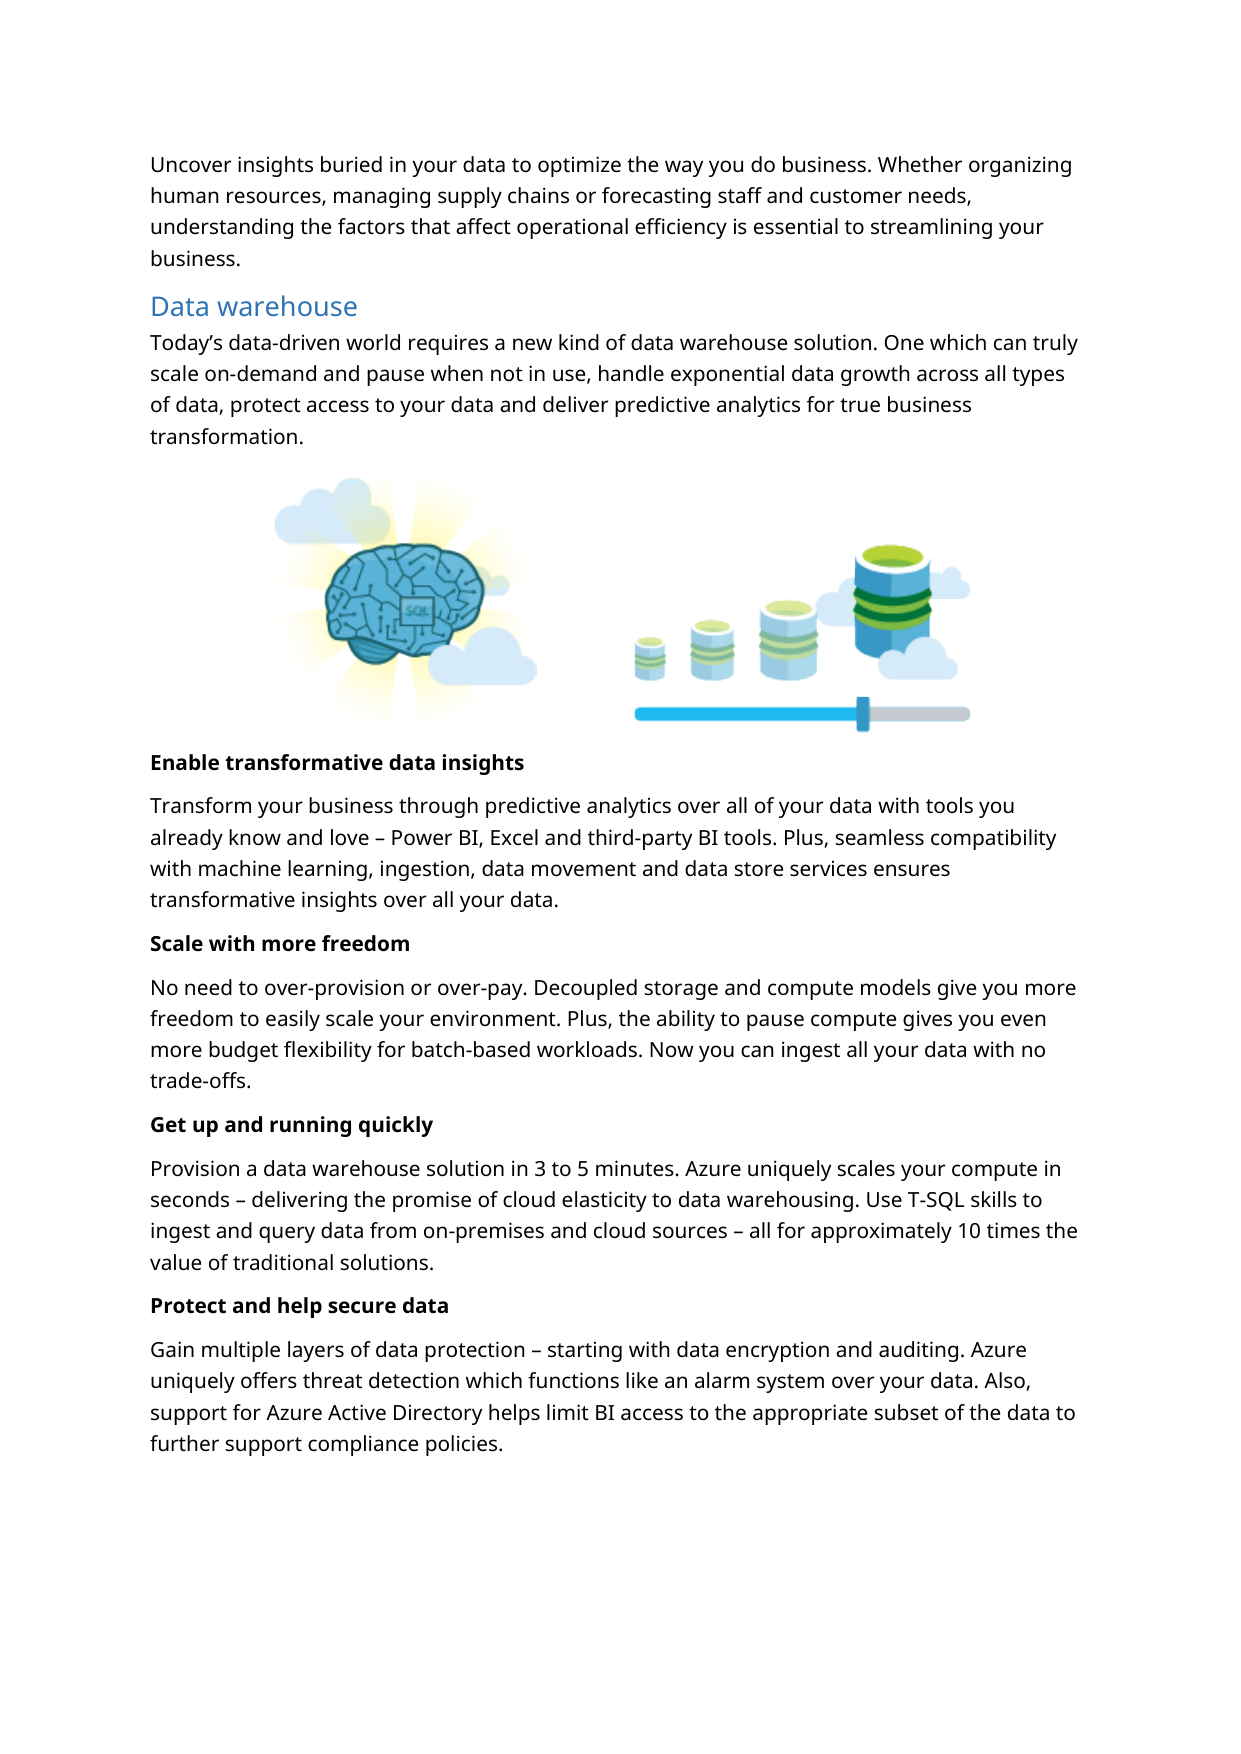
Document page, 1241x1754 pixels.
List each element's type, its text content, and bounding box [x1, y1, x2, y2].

text Gain multiple layers of data protection – starting with data encryption and auditing. Azure uniquely offers threat detection which functions like an alarm system over your data. Also, support for Azure Active Directory helps limit BI access to the appropriate subset of the data to further support compliance policies. [150, 1335, 1090, 1457]
text Get up and running quickly [150, 1110, 1090, 1139]
picture [634, 540, 971, 733]
text Today’s data-driven world requires a new kind of data warehouse solution. One which can truly scale on-demand and pause when not in use, handle exponential data growth across all types of data, protect access to your data and deliver predictive analytics for true business transformation. [150, 328, 1090, 450]
text Protect and help secure data [150, 1292, 1090, 1320]
text Uncover insights buried in your data to optimize the way you do business. Whether organizing human resources, managing supply chains or forecasting staff and customer needs, understanding the factors that affect operational efficiency is essential to streamlining your business. [150, 150, 1090, 272]
text Scale with more freedom [150, 929, 1090, 957]
text No need to over-provision or over-pay. Decoupled storage and compute models give you more freedom to easily scale your environment. Plus, the ability to pause compute gives you even more budget flexibility for batch-based workloads. Now you can ingest all your data with no trade-offs. [150, 973, 1090, 1095]
picture [270, 465, 537, 733]
text Provision a data warehouse solution in 3 to 5 minutes. Azure uniquely scales your compute in seconds – delivering the promise of cloud elasticity to data warehousing. Use T-SQL skills to ingest and query data from on-premises and cloud sources – all for approximately 10 times the value of traditional solutions. [150, 1154, 1090, 1276]
text Transform your business through predictive analytics over all of your data with tools you already know and love – Power BI, Excel and third-party BI tools. Plus, seamless compatibility with machine learning, ingestion, data movement and data store services ensures transformative insights over all your data. [150, 792, 1090, 914]
text Enable transformative data insights [150, 748, 1090, 776]
subtitle Data warehouse [150, 287, 1090, 324]
